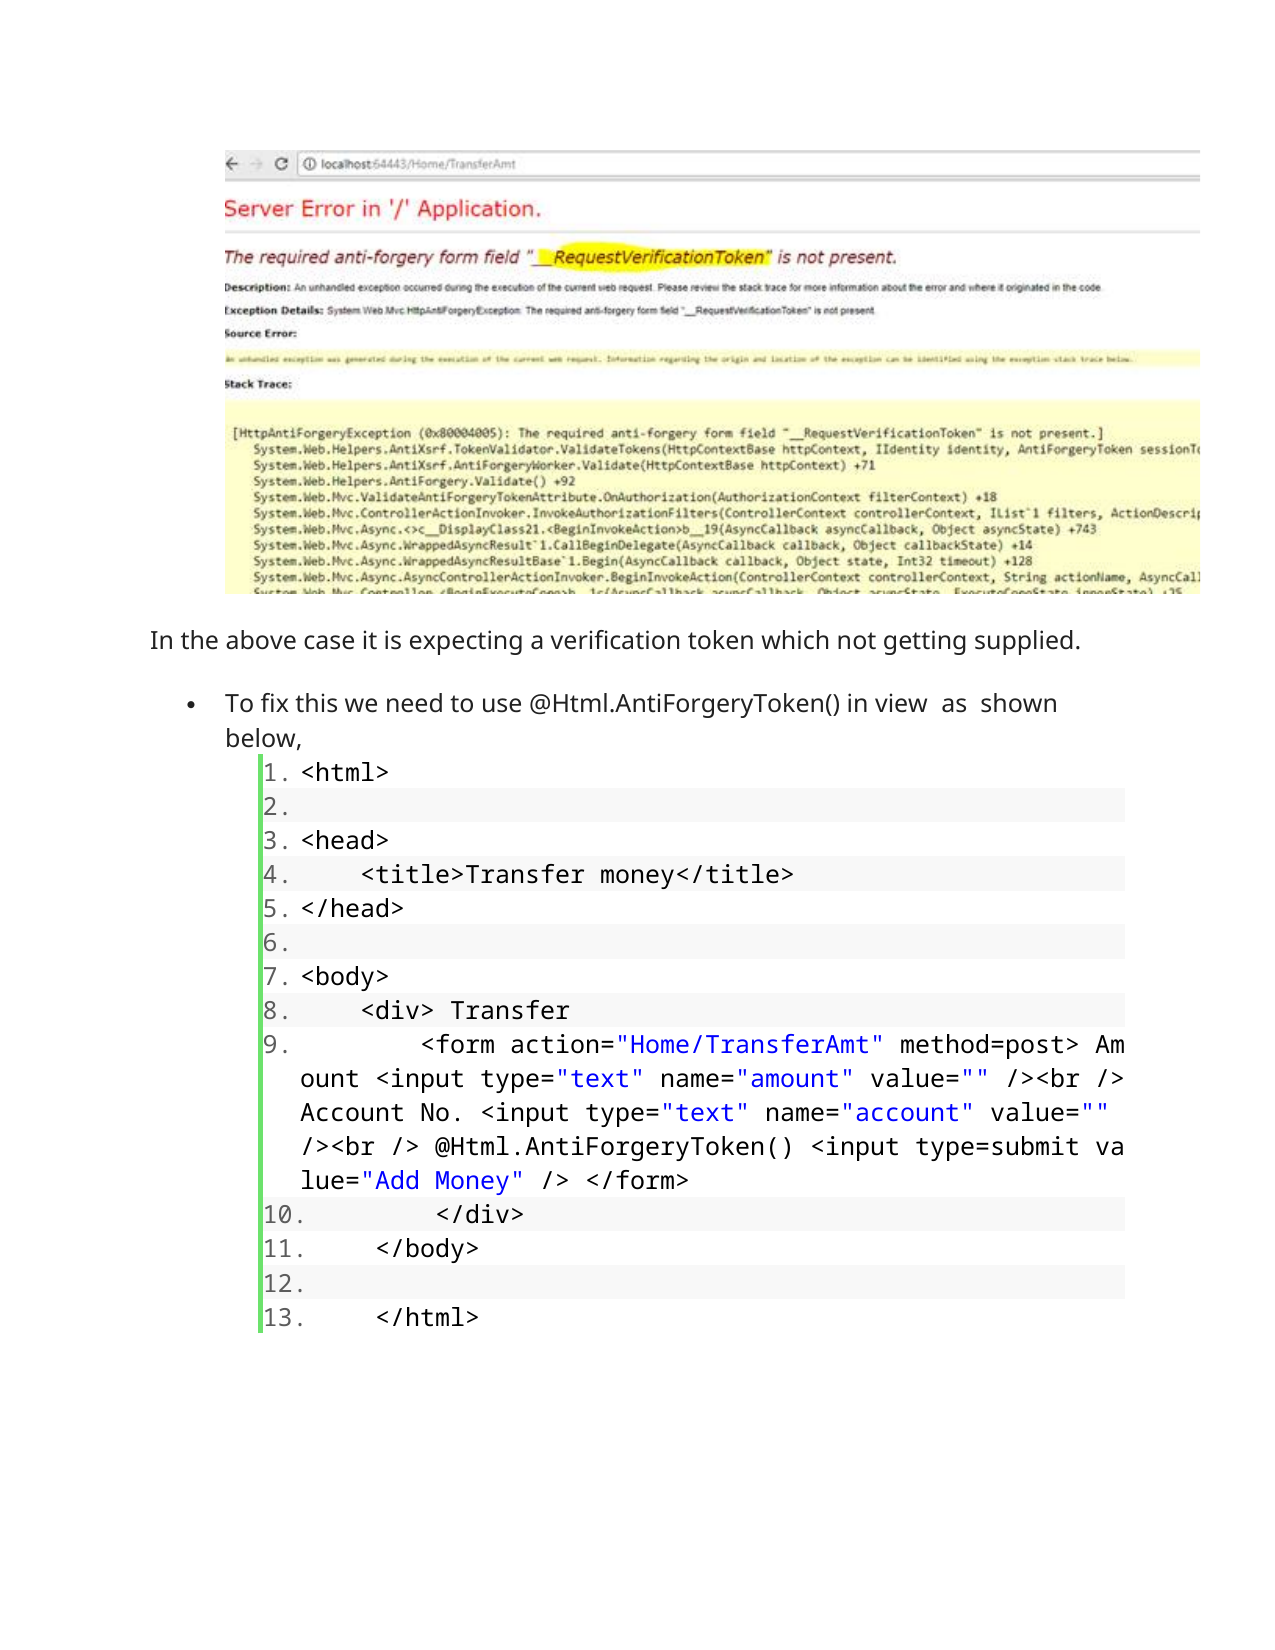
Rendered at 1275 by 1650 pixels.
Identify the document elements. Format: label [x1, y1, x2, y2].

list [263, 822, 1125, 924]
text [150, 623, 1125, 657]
picture [225, 150, 1200, 594]
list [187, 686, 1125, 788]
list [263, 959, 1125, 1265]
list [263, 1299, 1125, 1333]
